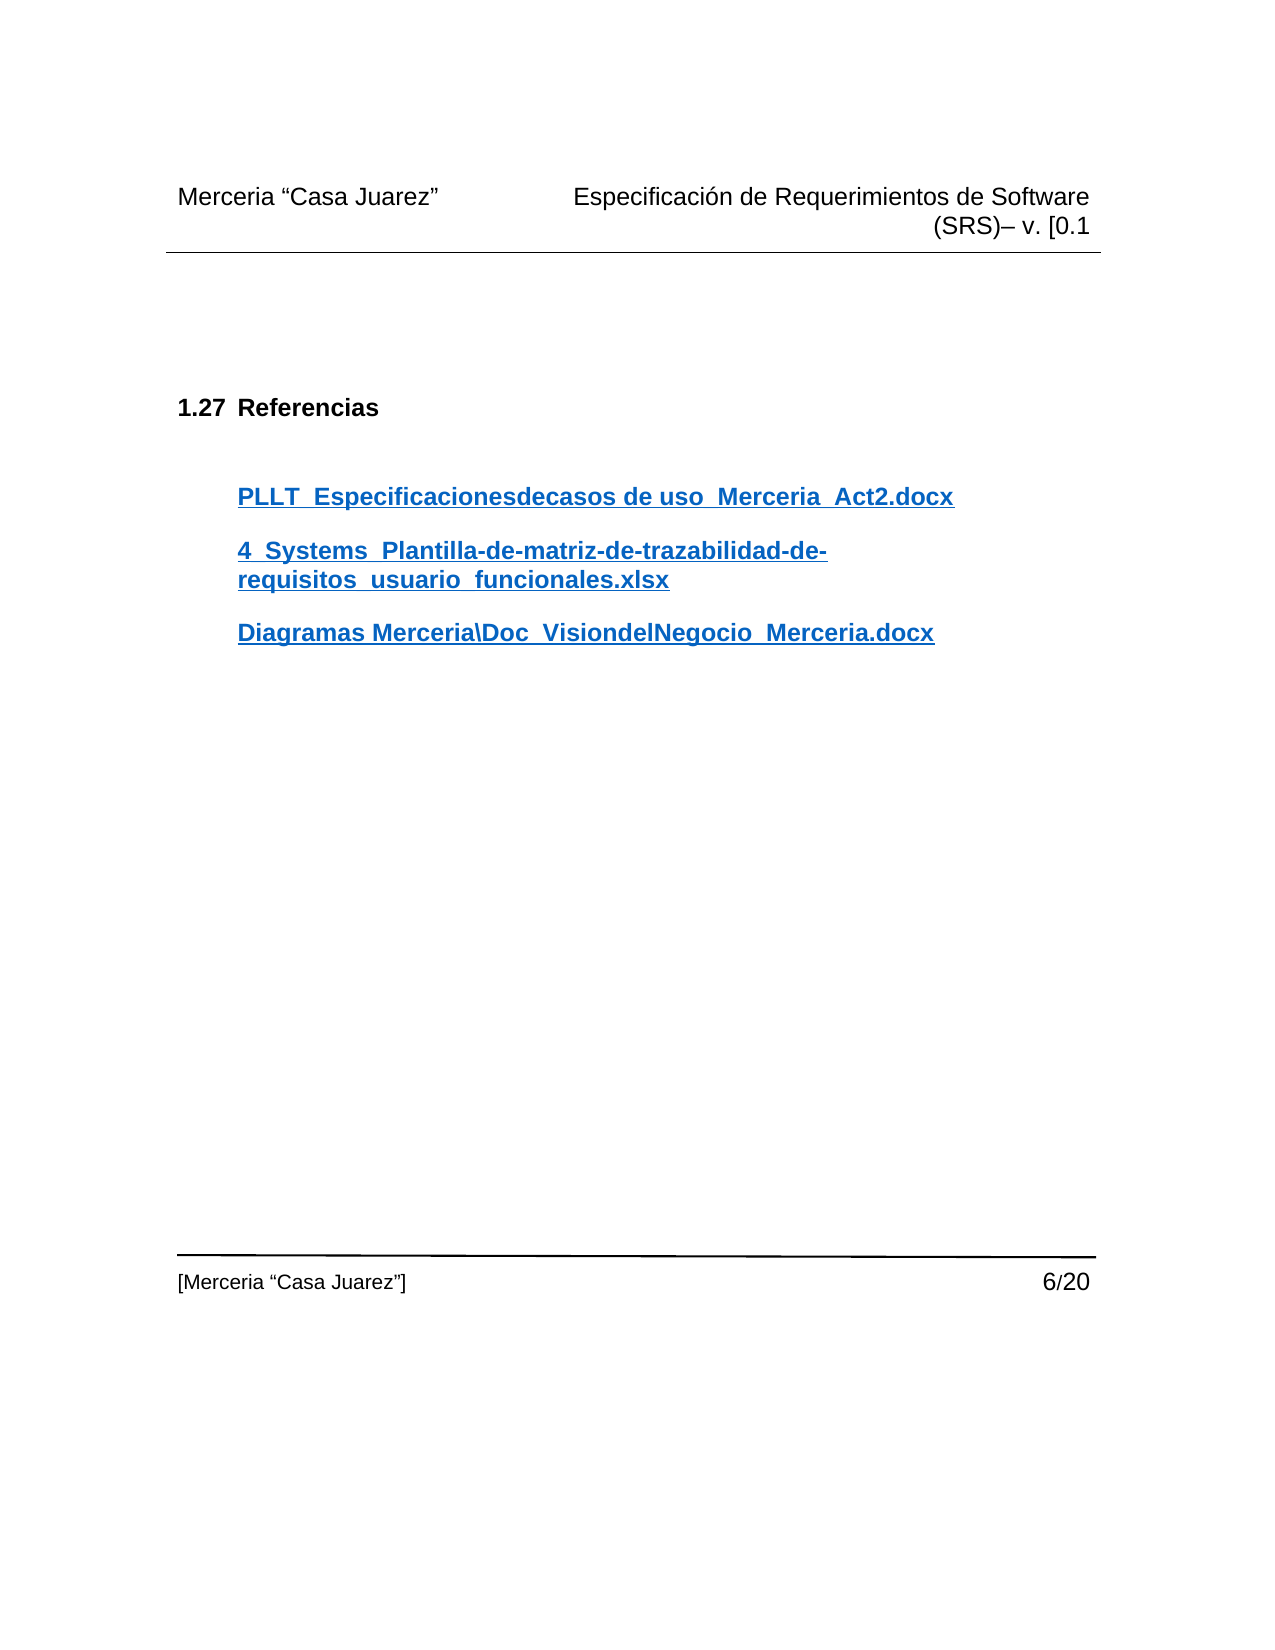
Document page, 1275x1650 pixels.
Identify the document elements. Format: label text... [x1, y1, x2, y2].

text 4_Systems_Plantilla-de-matriz-de-trazabilidad-de-requisitos_usuario_funcionales.xlsx [237, 536, 1098, 593]
text Diagramas Merceria\Doc_VisiondelNegocio_Merceria.docx [237, 618, 1098, 647]
list Referencias [177, 393, 1098, 422]
text PLLT_Especificacionesdecasos de uso_Merceria_Act2.docx [237, 482, 1098, 511]
